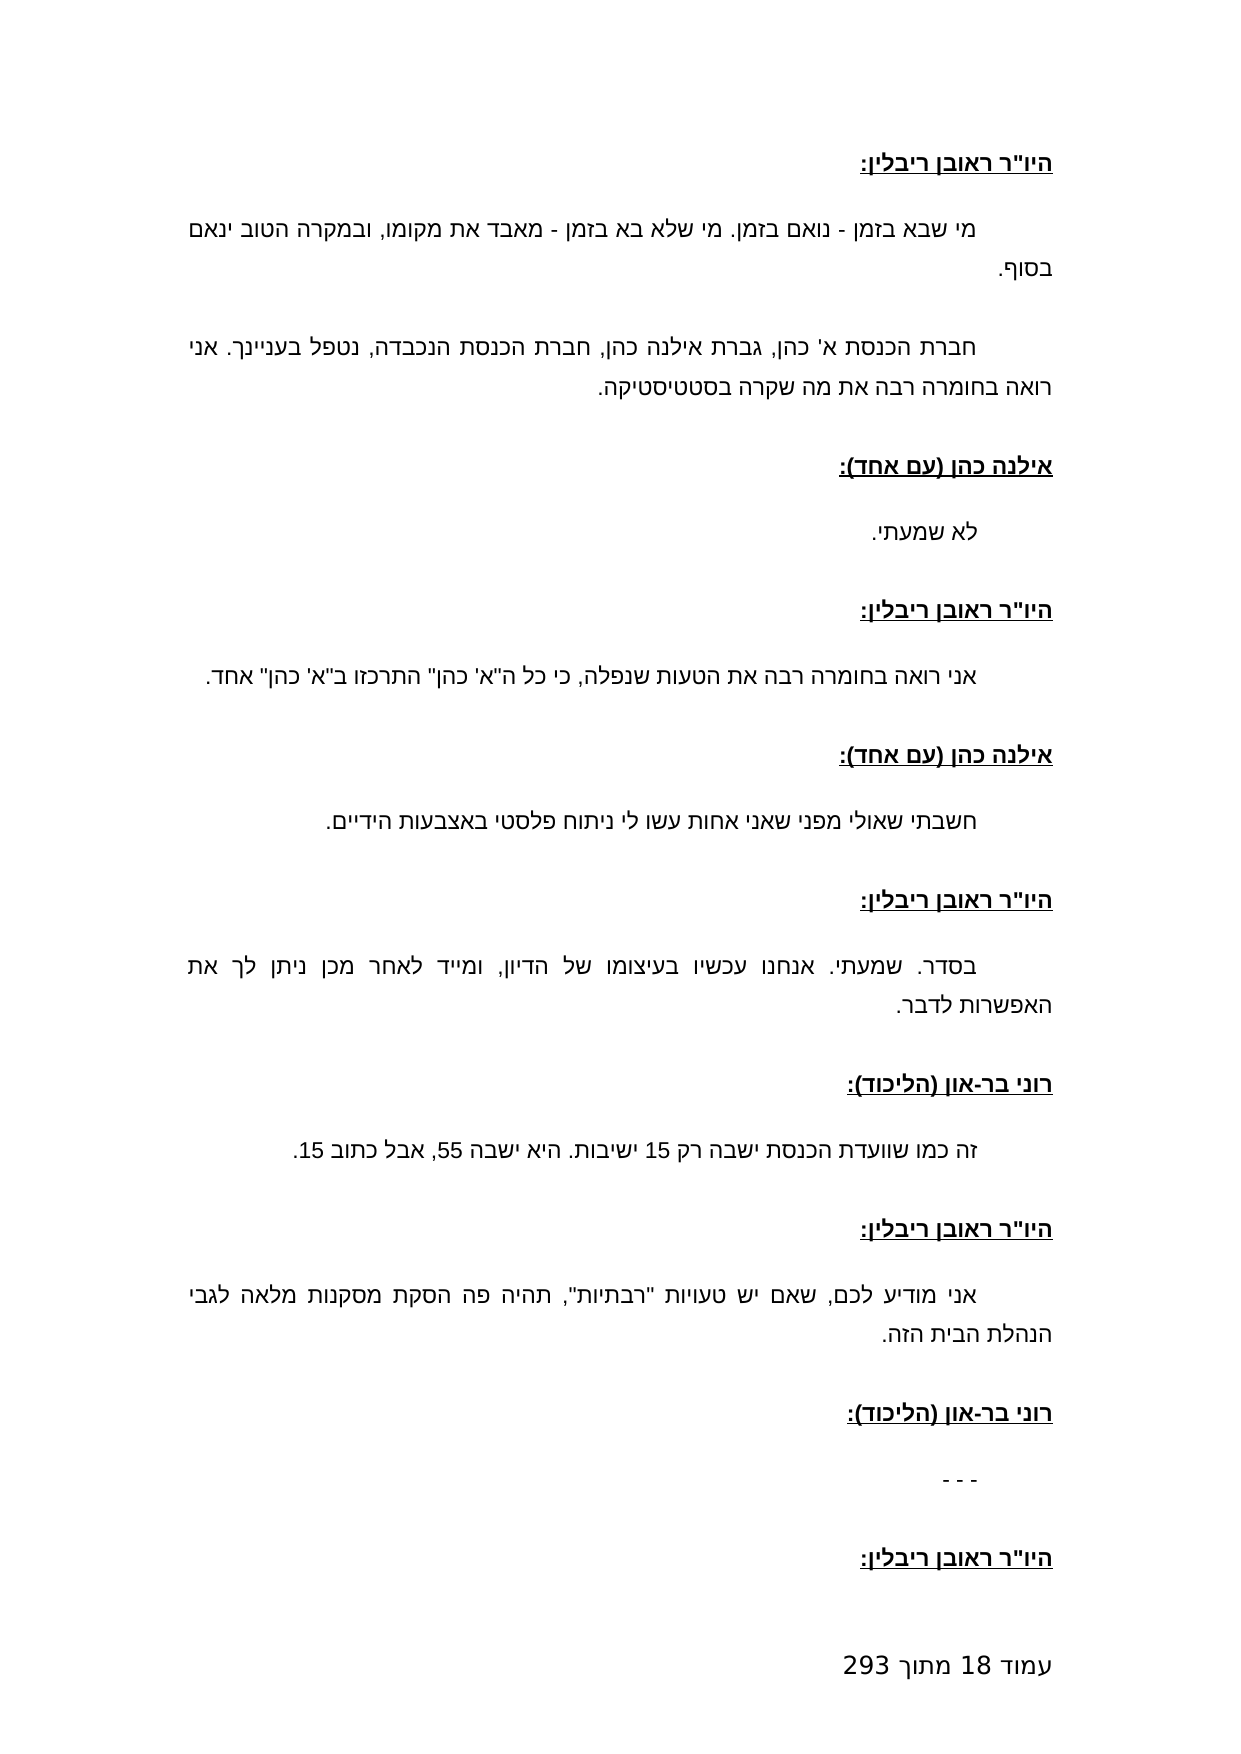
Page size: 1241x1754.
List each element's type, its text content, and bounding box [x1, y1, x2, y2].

text זה כמו שוועדת הכנסת ישבה רק 15 ישיבות. היא ישבה 55, אבל כתוב 15. [187, 1137, 1053, 1163]
text מי שבא בזמן - נואם בזמן. מי שלא בא בזמן - מאבד את מקומו, ובמקרה הטוב ינאם בסוף. [187, 216, 1053, 282]
text היו"ר ראובן ריבלין: [187, 1216, 1053, 1242]
text חשבתי שאולי מפני שאני אחות עשו לי ניתוח פלסטי באצבעות הידיים. [187, 808, 1053, 834]
text אני רואה בחומרה רבה את הטעות שנפלה, כי כל ה"א' כהן" התרכזו ב"א' כהן" אחד. [187, 663, 1053, 690]
text רוני בר-און (הליכוד): [187, 1400, 1053, 1427]
text רוני בר-און (הליכוד): [187, 1071, 1053, 1098]
text היו"ר ראובן ריבלין: [187, 597, 1053, 624]
text היו"ר ראובן ריבלין: [187, 150, 1053, 176]
text אני מודיע לכם, שאם יש טעויות "רבתיות", תהיה פה הסקת מסקנות מלאה לגבי הנהלת הבית הזה. [187, 1282, 1053, 1348]
text חברת הכנסת א' כהן, גברת אילנה כהן, חברת הכנסת הנכבדה, נטפל בעניינך. אני רואה בחומרה רבה את מה שקרה בסטטיסטיקה. [187, 334, 1053, 400]
text - - - [187, 1466, 1053, 1493]
text אילנה כהן (עם אחד): [187, 453, 1053, 479]
text לא שמעתי. [187, 518, 1053, 545]
text אילנה כהן (עם אחד): [187, 742, 1053, 769]
text בסדר. שמעתי. אנחנו עכשיו בעיצומו של הדיון, ומייד לאחר מכן ניתן לך את האפשרות לדבר. [187, 953, 1053, 1019]
text היו"ר ראובן ריבלין: [187, 887, 1053, 913]
text היו"ר ראובן ריבלין: [187, 1545, 1053, 1572]
